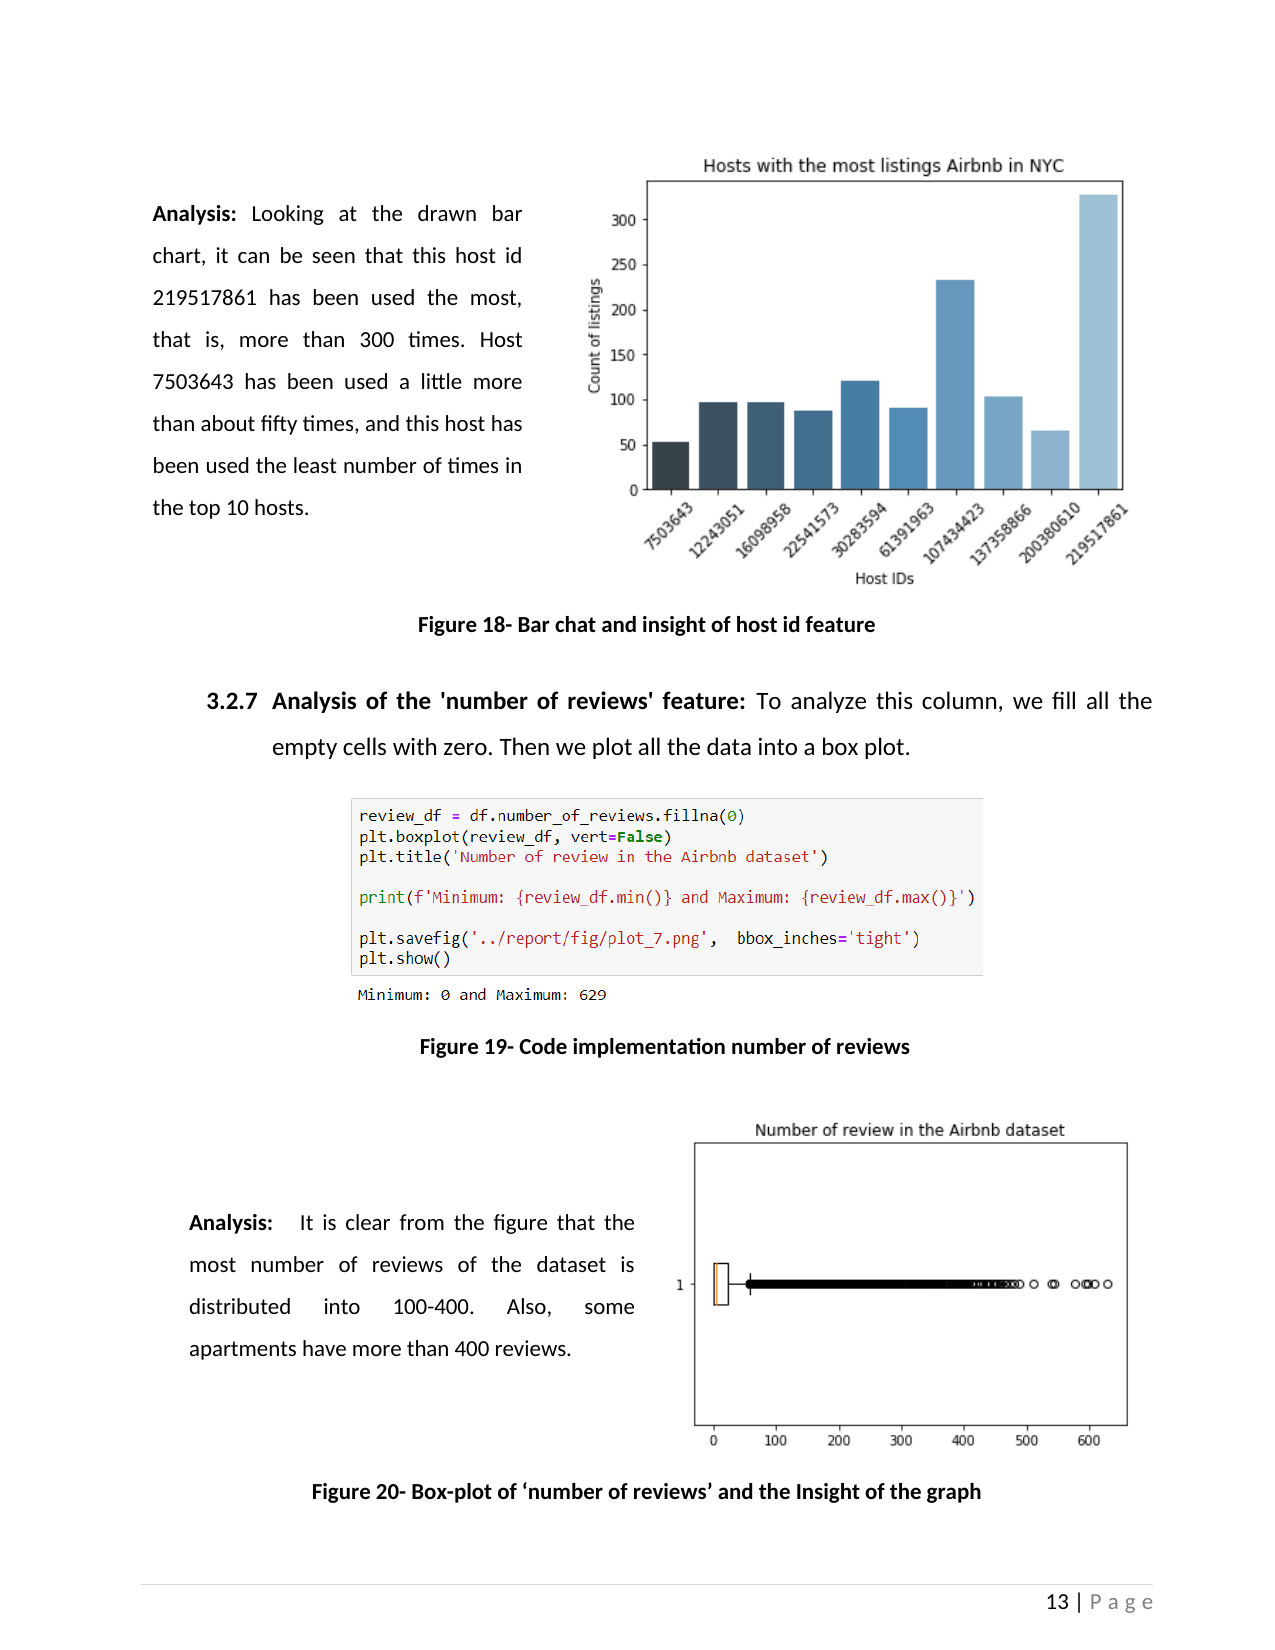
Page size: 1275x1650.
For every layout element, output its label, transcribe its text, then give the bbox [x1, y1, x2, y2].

table_header Analysis: Looking at the drawn bar chart, it can be seen that this host id 219517861 has been used the most, that is, more than 300 times. Host 7503643 has been used a little more than about fifty times, and this host has been used the least number of times in the top 10 hosts. [141, 141, 534, 610]
table_header [534, 141, 1153, 610]
table_header Figure 19- Code implementation number of reviews [178, 794, 1152, 1106]
list Analysis of the 'number of reviews' feature: To analyze this column, we fill all the empty cells with zero. Then we plot all the data into a box plot. [206, 685, 1153, 762]
table_cell Analysis: It is clear from the figure that the most number of reviews of the dataset is distributed into 100-400. Also, some apartments have more than 400 reviews. [178, 1106, 647, 1469]
text Figure 20- Box-plot of ‘number of reviews’ and the Insight of the graph [141, 1477, 1153, 1506]
picture [346, 793, 983, 1018]
picture [580, 148, 1142, 597]
picture [667, 1114, 1141, 1456]
table_cell [647, 1106, 1152, 1469]
text Figure 18- Bar chat and insight of host id feature [141, 610, 1153, 638]
